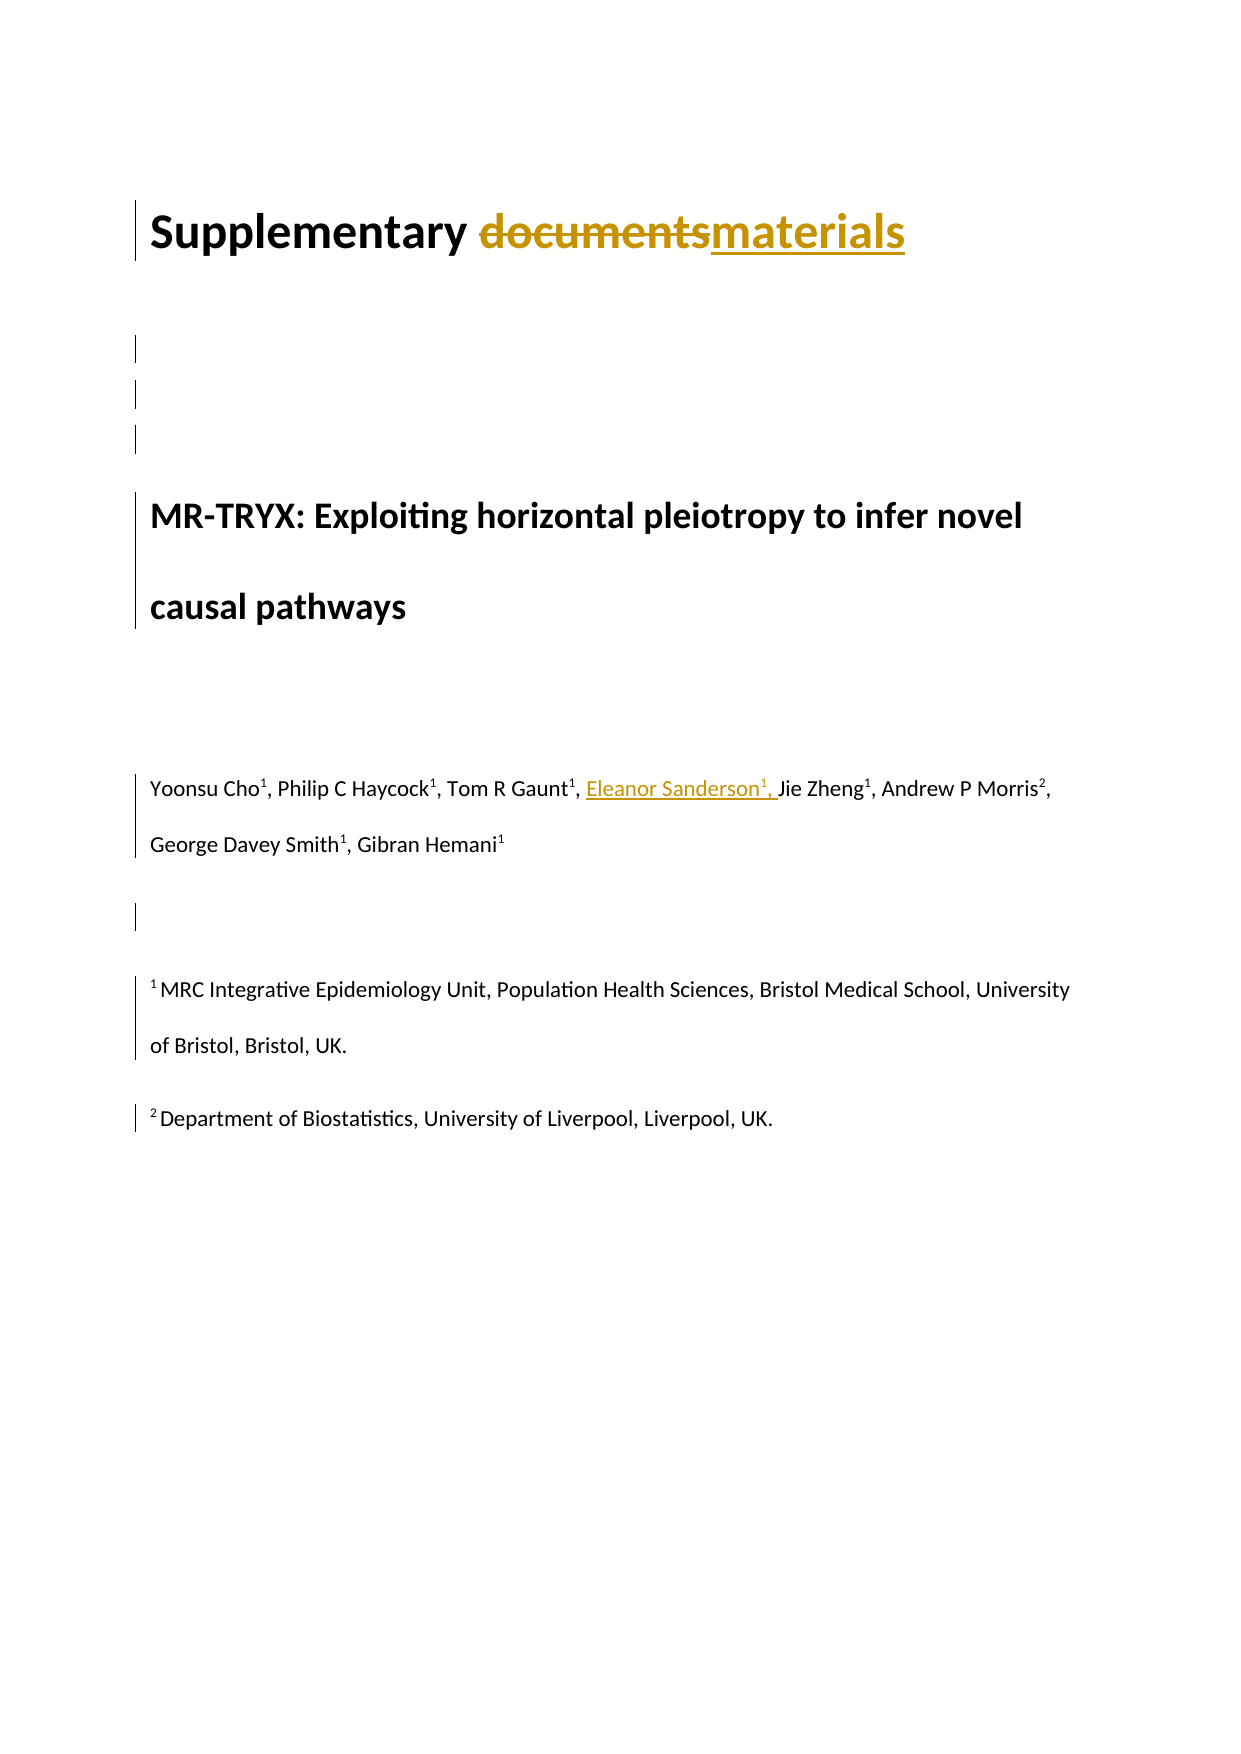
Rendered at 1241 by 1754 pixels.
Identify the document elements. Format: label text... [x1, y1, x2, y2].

subtitle Supplementary [150, 200, 1090, 261]
text Yoonsu Cho1, Philip C Haycock1, Tom R Gaunt1, Jie Zheng1, Andrew P Morris2, George Davey Smith1, Gibran Hemani1 [150, 774, 1090, 858]
subtitle MR-TRYX: Exploiting horizontal pleiotropy to infer novel causal pathways [150, 492, 1090, 629]
text 2 Department of Biostatistics, University of Liverpool, Liverpool, UK. [150, 1104, 1090, 1132]
text 1 MRC Integrative Epidemiology Unit, Population Health Sciences, Bristol Medical School, University of Bristol, Bristol, UK. [150, 976, 1090, 1060]
